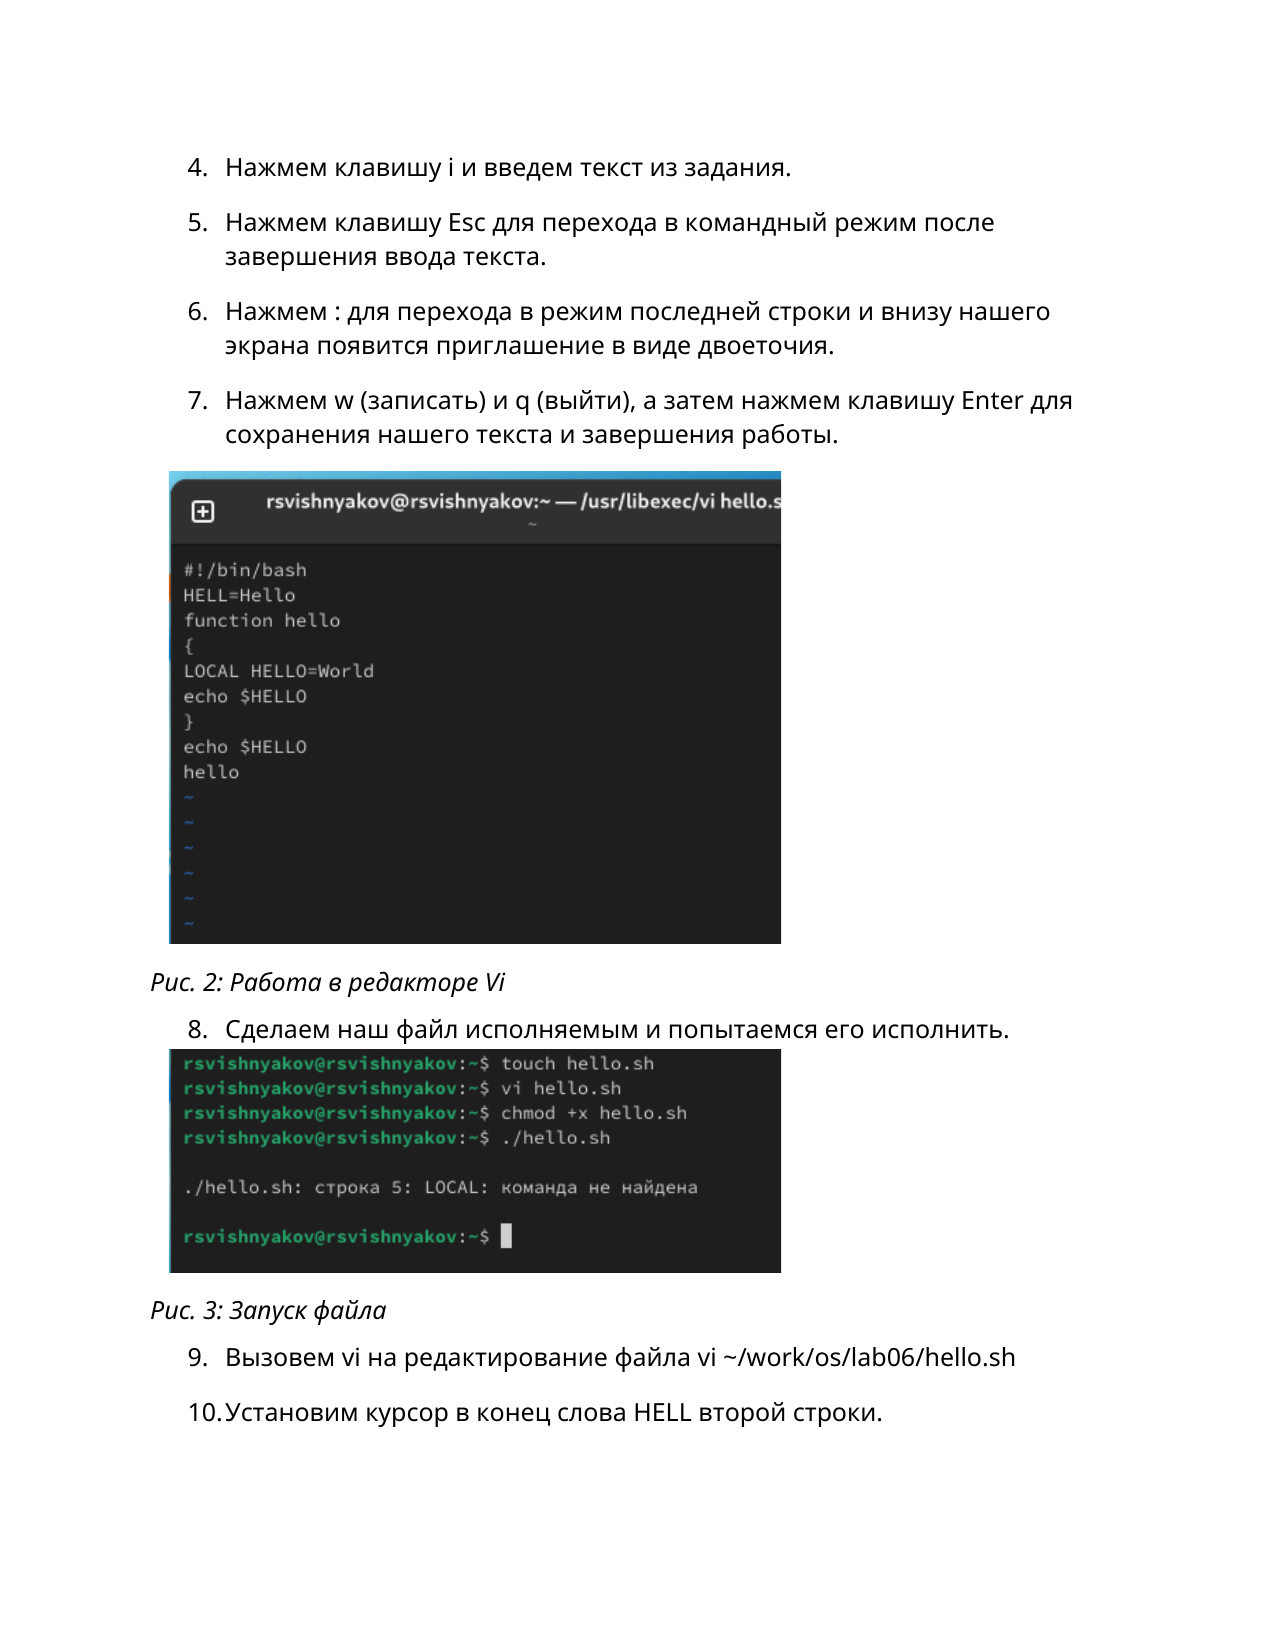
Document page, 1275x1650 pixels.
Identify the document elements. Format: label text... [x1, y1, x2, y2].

list Нажмем w (записать) и q (выйти), а затем нажмем клавишу Enter для сохранения нашего текста и завершения работы. [187, 383, 1125, 451]
list Нажмем клавишу Esc для перехода в командный режим после завершения ввода текста. [187, 205, 1125, 273]
text Рис. 2: Работа в редакторе Vi [150, 965, 1125, 999]
list Вызовем vi на редактирование файла vi ~/work/os/lab06/hello.sh [187, 1339, 1125, 1374]
picture [168, 471, 782, 944]
list Нажмем клавишу i и введем текст из задания. [187, 150, 1125, 184]
list Сделаем наш файл исполняемым и попытаемся его исполнить. [187, 1011, 1125, 1046]
list Установим курсор в конец слова HELL второй строки. [187, 1394, 1125, 1428]
picture [168, 1049, 782, 1273]
list Нажмем : для перехода в режим последней строки и внизу нашего экрана появится приглашение в виде двоеточия. [187, 294, 1125, 362]
text Рис. 3: Запуск файла [150, 1293, 1125, 1327]
